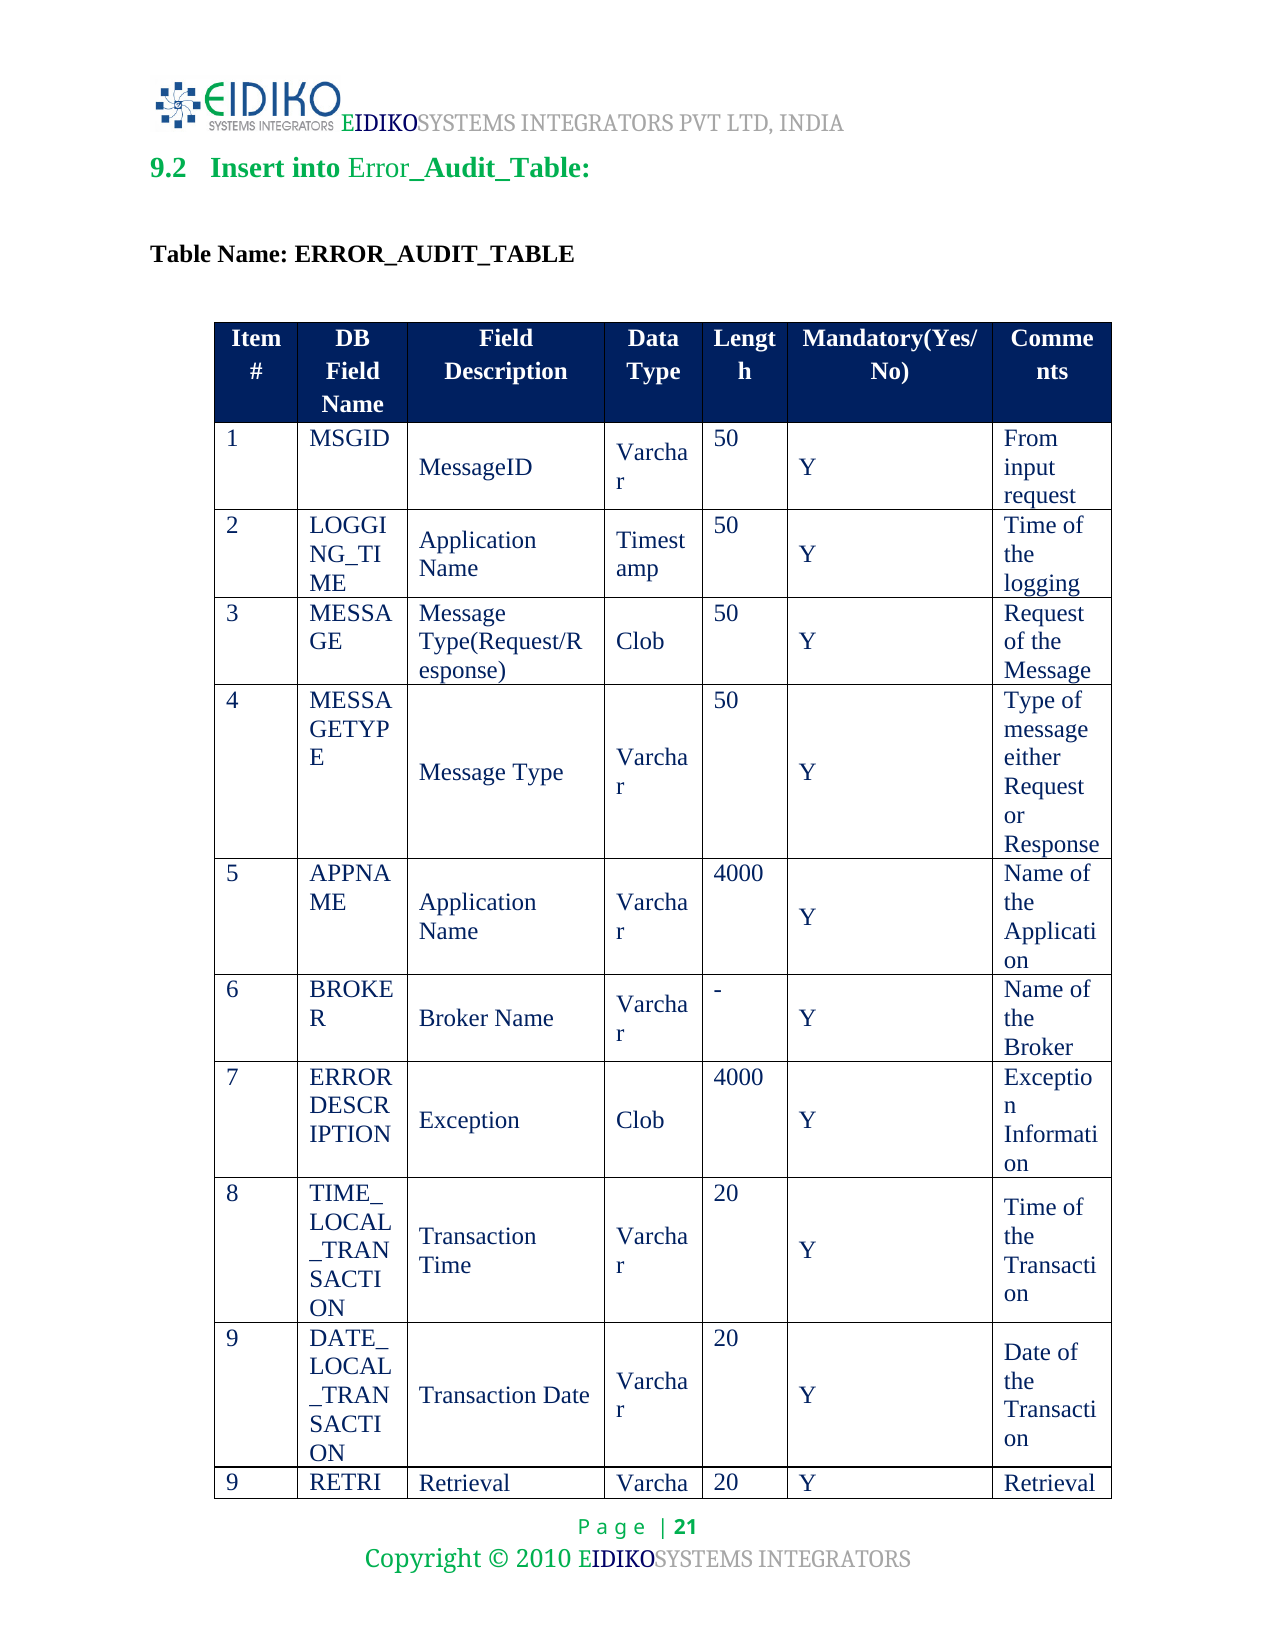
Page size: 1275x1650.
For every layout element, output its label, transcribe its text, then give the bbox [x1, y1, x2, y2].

table_cell LOGGING_TIME [298, 510, 407, 597]
table_cell Name of the Broker [993, 975, 1111, 1061]
table_cell Y [788, 423, 992, 509]
table_cell Timestamp [605, 510, 702, 597]
table_cell 50 [703, 598, 787, 684]
table_cell MESSAGE [298, 598, 407, 684]
table_cell 20 [703, 1323, 787, 1466]
table_header DB Field Name [298, 323, 407, 422]
table_cell MESSAGETYPE [298, 685, 407, 857]
table_cell Broker Name [408, 975, 604, 1061]
table_cell 8 [215, 1178, 297, 1322]
table_cell 6 [215, 975, 297, 1061]
table_cell 4000 [703, 859, 787, 973]
table_cell 20 [703, 1468, 787, 1498]
table_cell DATE_LOCAL_TRANSACTION [298, 1323, 407, 1466]
table_cell 3 [215, 598, 297, 684]
table_cell 7 [215, 1062, 297, 1177]
table_cell 9 [215, 1323, 297, 1466]
table_cell Y [788, 859, 992, 973]
table_cell Varchar [605, 1468, 702, 1498]
subtitle Insert into Error_Audit_Table: [150, 150, 1125, 183]
table_cell - [703, 975, 787, 1061]
table_header Mandatory(Yes/No) [788, 323, 992, 422]
picture [150, 75, 341, 132]
table_cell Y [788, 1062, 992, 1177]
table_cell Time of the Transaction [993, 1178, 1111, 1322]
table_cell Name of the Application [993, 859, 1111, 973]
table_cell ERRORDESCRIPTION [298, 1062, 407, 1177]
table_cell RETRIEVAL_REFERENCE_NUMBER [298, 1468, 407, 1498]
table_cell From input request [993, 423, 1111, 509]
table_cell 2 [215, 510, 297, 597]
table_cell Y [788, 510, 992, 597]
table_cell Y [788, 1178, 992, 1322]
table_cell Y [788, 1323, 992, 1466]
table_cell 20 [703, 1178, 787, 1322]
table_cell Varchar [605, 1178, 702, 1322]
table_cell Request of the Message [993, 598, 1111, 684]
table_cell Y [788, 975, 992, 1061]
table_cell Y [788, 598, 992, 684]
table_cell Y [788, 685, 992, 857]
table_cell Exception [408, 1062, 604, 1177]
table_cell 5 [215, 859, 297, 973]
table_cell 4 [215, 685, 297, 857]
table_cell BROKER [298, 975, 407, 1061]
table_cell Varchar [605, 685, 702, 857]
table_cell Varchar [605, 859, 702, 973]
table_cell Varchar [605, 975, 702, 1061]
table_cell Type of message either Request or Response [993, 685, 1111, 857]
table_cell 50 [703, 685, 787, 857]
table_cell 50 [703, 510, 787, 597]
table_cell Retrieval Reference Number [993, 1468, 1111, 1498]
table_cell 4000 [703, 1062, 787, 1177]
table_cell Clob [605, 598, 702, 684]
table_cell 1 [215, 423, 297, 509]
table_cell TIME_LOCAL_TRANSACTION [298, 1178, 407, 1322]
table_cell Message Type [408, 685, 604, 857]
table_header Field Description [408, 323, 604, 422]
table_cell Time of the logging [993, 510, 1111, 597]
table_cell Application Name [408, 510, 604, 597]
table_cell Application Name [408, 859, 604, 973]
table_cell Varchar [605, 1323, 702, 1466]
table_cell Y [788, 1468, 992, 1498]
table_cell Transaction Time [408, 1178, 604, 1322]
table_cell Date of the Transaction [993, 1323, 1111, 1466]
table_header Comments [993, 323, 1111, 422]
table_header Data Type [605, 323, 702, 422]
table_cell Message Type(Request/Response) [408, 598, 604, 684]
table_cell Retrieval Reference Number [408, 1468, 604, 1498]
table_cell MessageID [408, 423, 604, 509]
table_cell Varchar [605, 423, 702, 509]
table_cell Transaction Date [408, 1323, 604, 1466]
table_cell 9 [215, 1468, 297, 1498]
table_cell 50 [703, 423, 787, 509]
table_header Item # [215, 323, 297, 422]
table_cell MSGID [298, 423, 407, 509]
table_cell APPNAME [298, 859, 407, 973]
table_cell Clob [605, 1062, 702, 1177]
table_header Length [703, 323, 787, 422]
text Table Name: ERROR_AUDIT_TABLE [150, 239, 1125, 268]
table_cell Exception Information [993, 1062, 1111, 1177]
